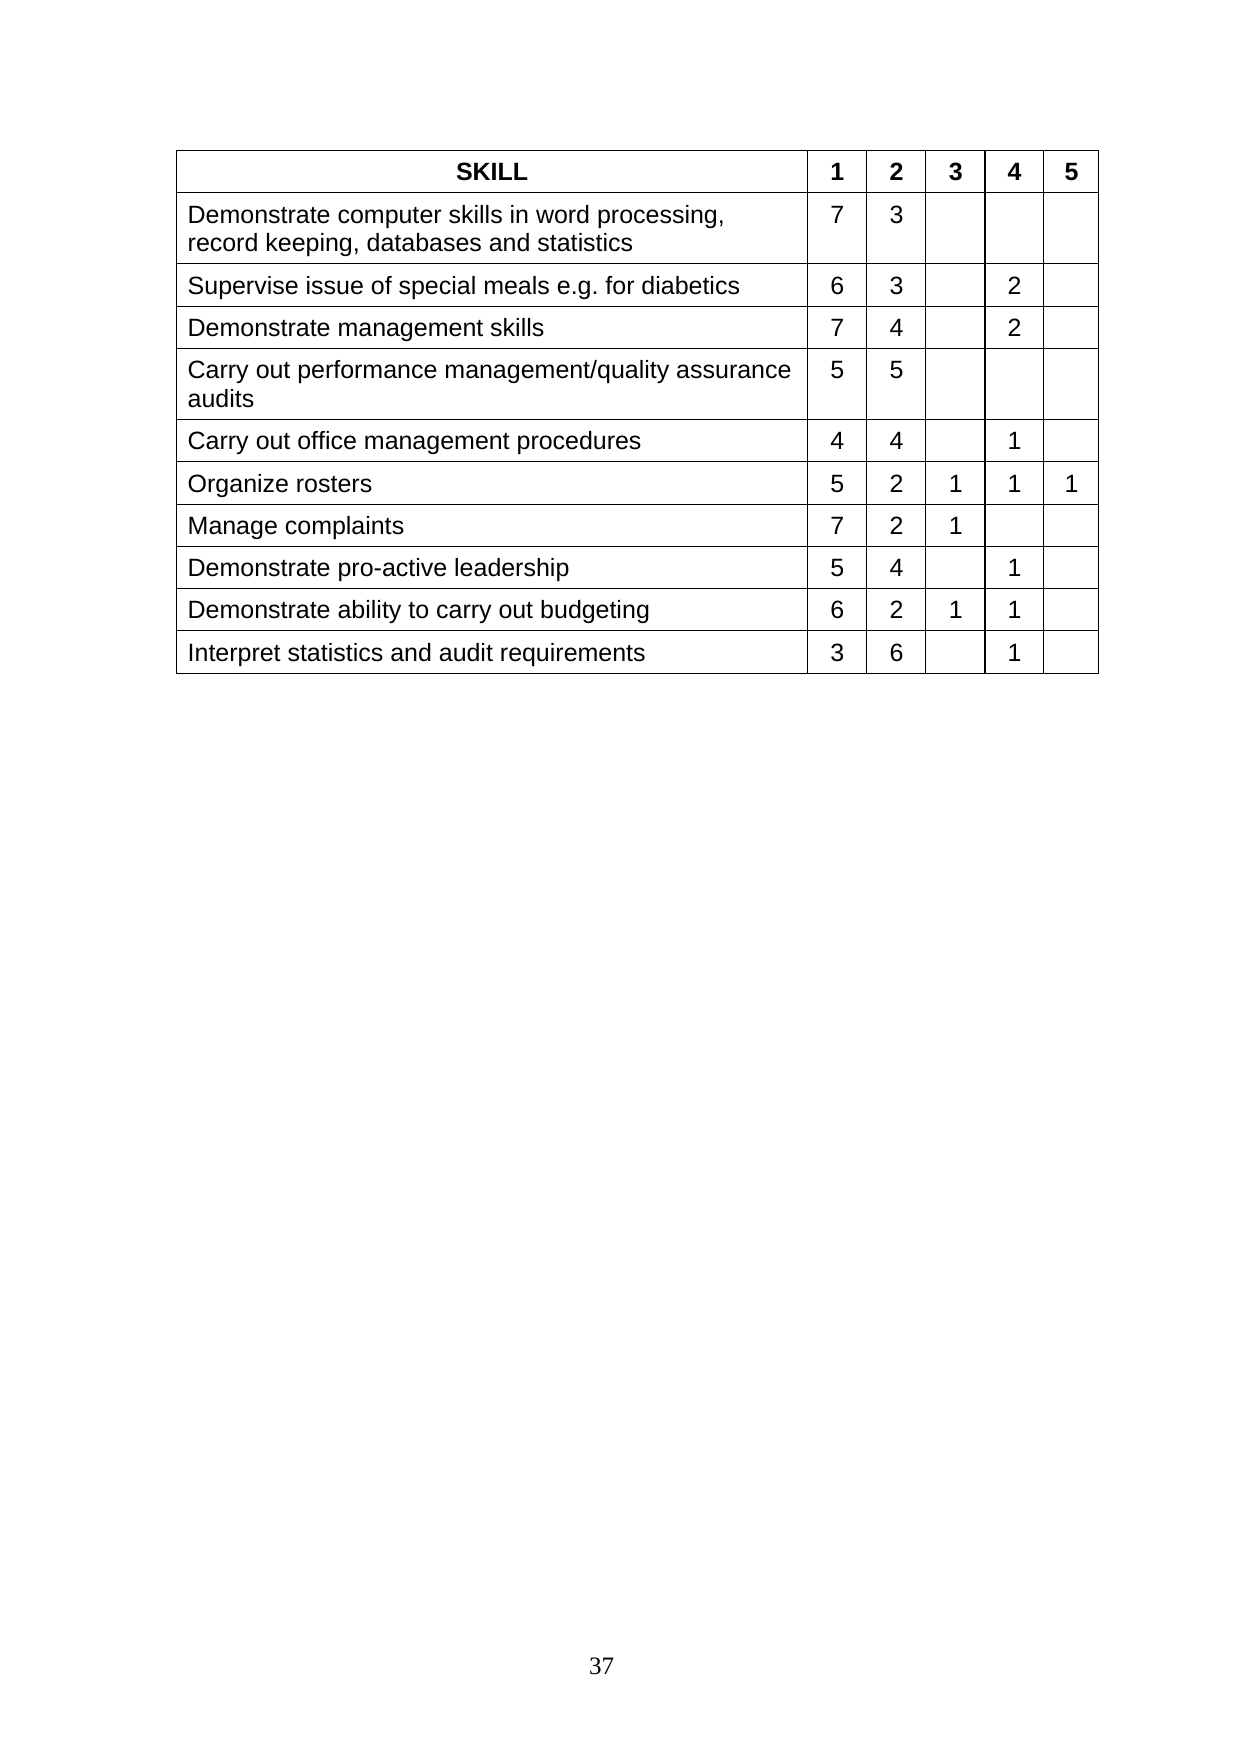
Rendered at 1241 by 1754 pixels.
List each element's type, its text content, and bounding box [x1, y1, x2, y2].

table_cell Demonstrate computer skills in word processing, record keeping, databases and statistics [177, 193, 807, 263]
table_cell 2 [867, 589, 925, 630]
table_cell Manage complaints [177, 505, 807, 546]
table_cell [926, 349, 984, 419]
table_header SKILL [177, 151, 807, 192]
table_cell 3 [867, 264, 925, 306]
table_cell 2 [986, 264, 1043, 306]
table_cell [926, 631, 984, 673]
table_cell [926, 420, 984, 461]
table_cell 2 [986, 307, 1043, 348]
table_cell [986, 505, 1043, 546]
table_cell 1 [986, 631, 1043, 673]
table_cell 7 [808, 307, 866, 348]
table_cell [926, 264, 984, 306]
table_cell [926, 307, 984, 348]
table_cell [1044, 631, 1098, 673]
table_cell [1044, 547, 1098, 588]
table_cell 1 [986, 420, 1043, 461]
table_cell Organize rosters [177, 462, 807, 503]
table_cell 2 [867, 462, 925, 503]
table_cell [926, 547, 984, 588]
table_header 3 [926, 151, 984, 192]
table_cell 5 [808, 462, 866, 503]
table_header 1 [808, 151, 866, 192]
table_cell Demonstrate pro-active leadership [177, 547, 807, 588]
table_cell Supervise issue of special meals e.g. for diabetics [177, 264, 807, 306]
table_cell 3 [808, 631, 866, 673]
table_cell [986, 349, 1043, 419]
table_cell 7 [808, 505, 866, 546]
table_cell Carry out office management procedures [177, 420, 807, 461]
table_cell [1044, 307, 1098, 348]
table_cell 1 [926, 462, 984, 503]
table_cell Demonstrate management skills [177, 307, 807, 348]
table_cell 1 [926, 505, 984, 546]
table_header 5 [1044, 151, 1098, 192]
table_cell 5 [867, 349, 925, 419]
table_cell Interpret statistics and audit requirements [177, 631, 807, 673]
table_cell 1 [986, 589, 1043, 630]
table_cell 3 [867, 193, 925, 263]
table_cell Demonstrate ability to carry out budgeting [177, 589, 807, 630]
table_cell 6 [808, 589, 866, 630]
table_cell 1 [986, 462, 1043, 503]
table_cell Carry out performance management/quality assurance audits [177, 349, 807, 419]
table_cell [1044, 589, 1098, 630]
table_cell 2 [867, 505, 925, 546]
table_cell [1044, 420, 1098, 461]
table_cell [926, 193, 984, 263]
table_cell 6 [808, 264, 866, 306]
table_cell [986, 193, 1043, 263]
table_cell [1044, 193, 1098, 263]
table_cell [1044, 505, 1098, 546]
table_cell 6 [867, 631, 925, 673]
table_cell 4 [808, 420, 866, 461]
table_cell 1 [926, 589, 984, 630]
table_cell 7 [808, 193, 866, 263]
table_cell 5 [808, 547, 866, 588]
table_cell 5 [808, 349, 866, 419]
table_cell [1044, 264, 1098, 306]
table_cell 4 [867, 547, 925, 588]
table_cell 1 [1044, 462, 1098, 503]
table_cell 4 [867, 307, 925, 348]
table_header 2 [867, 151, 925, 192]
table_header 4 [986, 151, 1043, 192]
table_cell [1044, 349, 1098, 419]
table_cell 4 [867, 420, 925, 461]
table_cell 1 [986, 547, 1043, 588]
